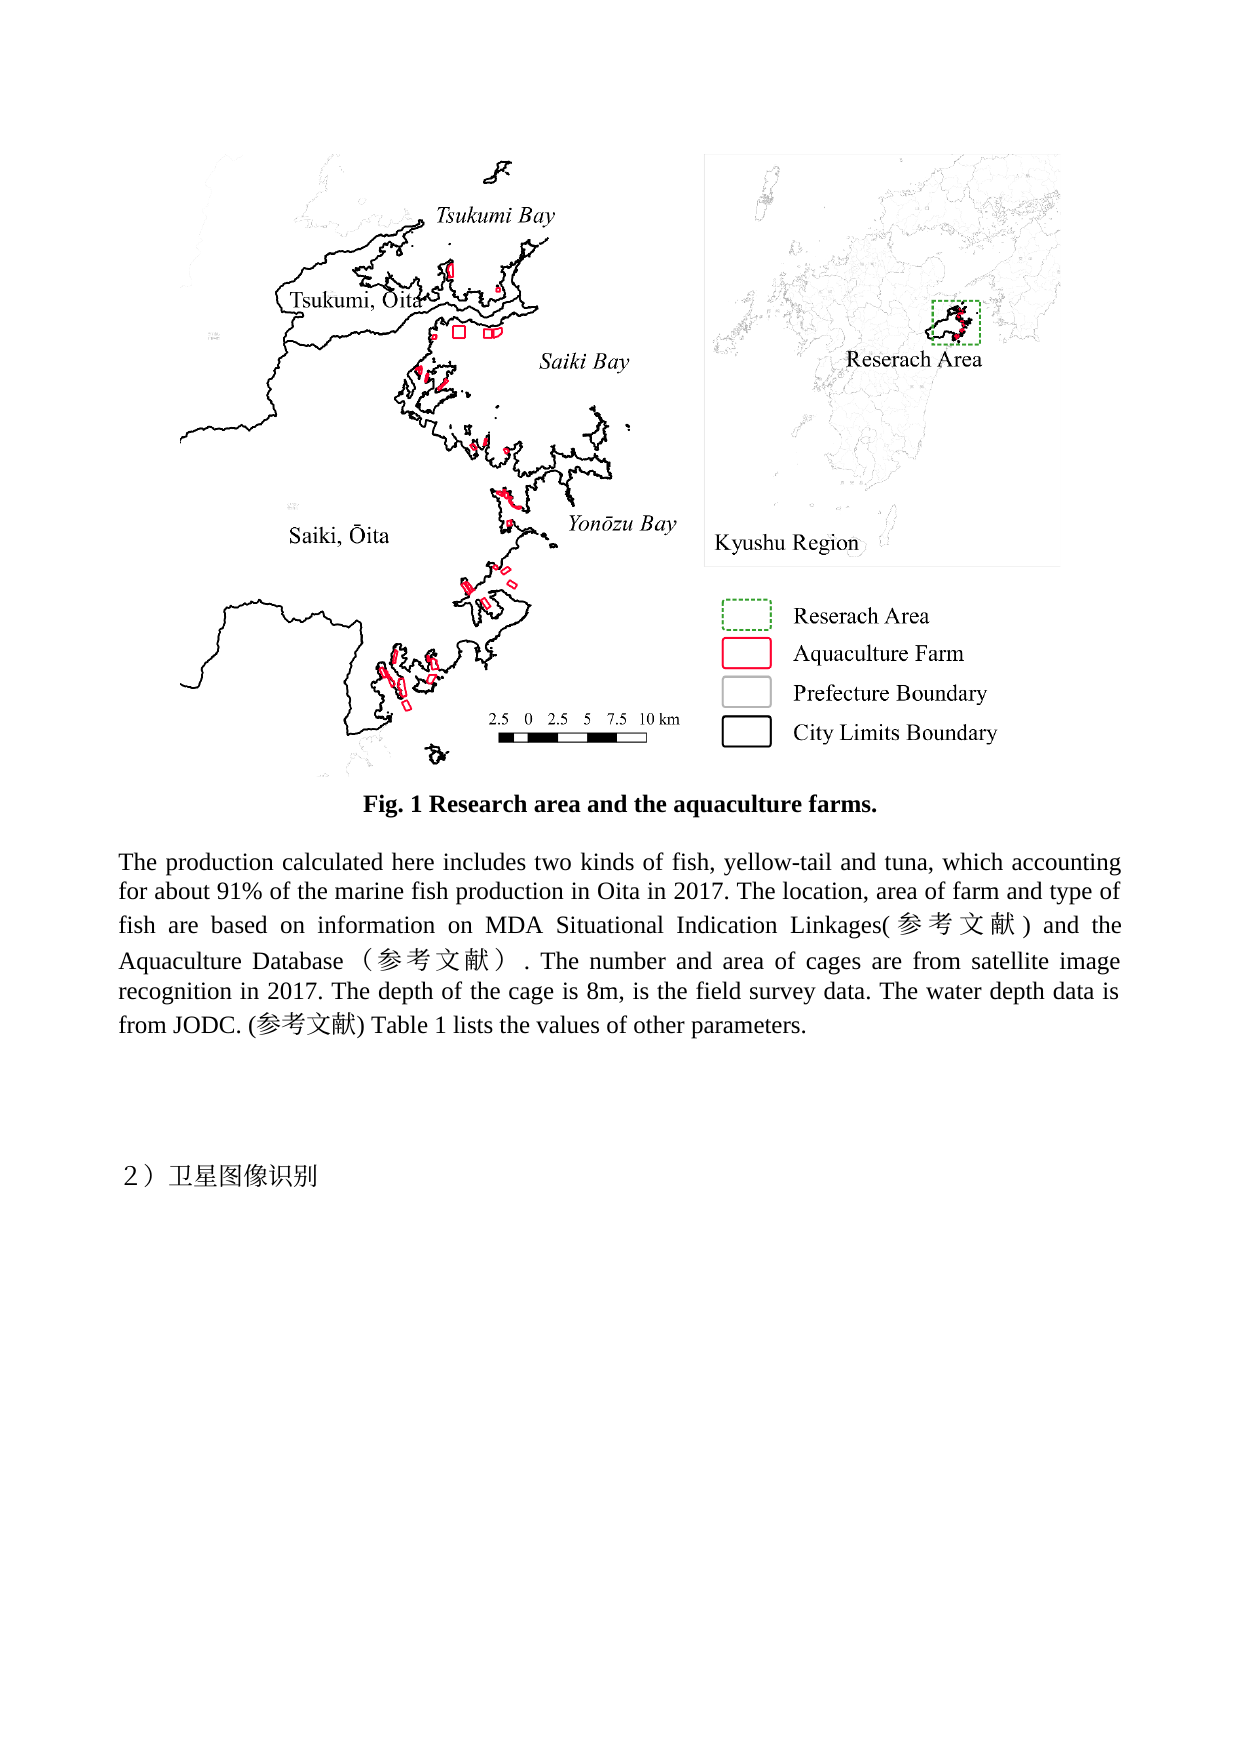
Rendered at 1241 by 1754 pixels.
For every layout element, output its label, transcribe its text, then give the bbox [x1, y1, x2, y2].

text The production calculated here includes two kinds of fish, yellow-tail and tuna, which accounting for about 91% of the marine fish production in Oita in 2017. The location, area of farm and type of fish are based on information on MDA Situational Indication Linkages(参考文献) and the Aquaculture Database（参考文献）. The number and area of cages are from satellite image recognition in 2017. The depth of the cage is 8m, is the field survey data. The water depth data is from JODC. (参考文献) Table 1 lists the values of other parameters. [118, 847, 1122, 1041]
text Fig. 1 Research area and the aquaculture farms. [118, 789, 1122, 818]
picture [180, 154, 1061, 777]
text ２）卫星图像识别 [118, 1156, 1122, 1192]
